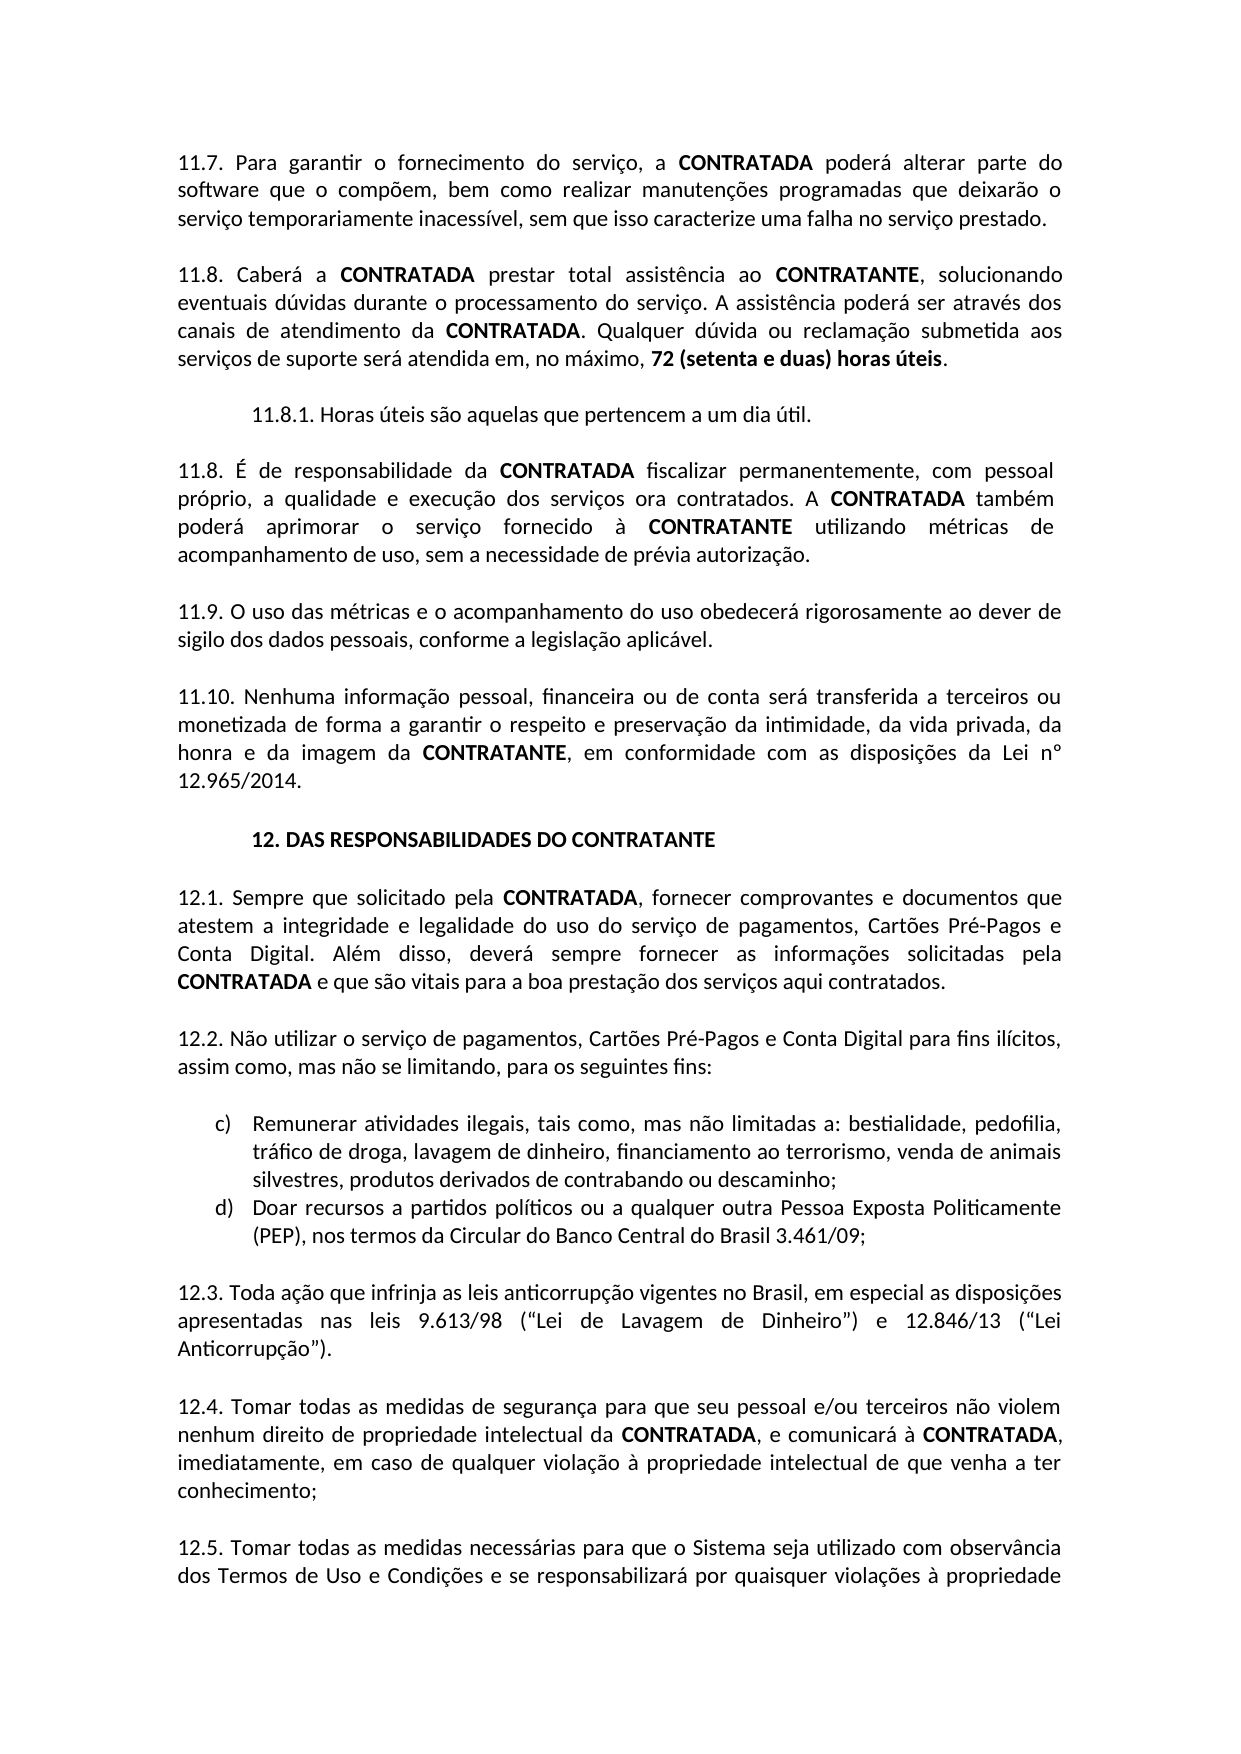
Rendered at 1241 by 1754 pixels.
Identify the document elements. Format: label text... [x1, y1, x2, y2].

list Remunerar atividades ilegais, tais como, mas não limitadas a: bestialidade, pedofilia, tráfico de droga, lavagem de dinheiro, financiamento ao terrorismo, venda de animais silvestres, produtos derivados de contrabando ou descaminho; [215, 1109, 1063, 1193]
text 12.3. Toda ação que infrinja as leis anticorrupção vigentes no Brasil, em especial as disposições apresentadas nas leis 9.613/98 (“Lei de Lavagem de Dinheiro”) e 12.846/13 (“Lei Anticorrupção”). [177, 1278, 1063, 1363]
list Doar recursos a partidos políticos ou a qualquer outra Pessoa Exposta Politicamente (PEP), nos termos da Circular do Banco Central do Brasil 3.461/09; [215, 1193, 1063, 1249]
text 11.9. O uso das métricas e o acompanhamento do uso obedecerá rigorosamente ao dever de sigilo dos dados pessoais, conforme a legislação aplicável. [177, 597, 1063, 653]
text 11.7. Para garantir o fornecimento do serviço, a CONTRATADA poderá alterar parte do software que o compõem, bem como realizar manutenções programadas que deixarão o serviço temporariamente inacessível, sem que isso caracterize uma falha no serviço prestado. [177, 148, 1063, 232]
text 11.8.1. Horas úteis são aquelas que pertencem a um dia útil. [177, 400, 1063, 428]
text 12.2. Não utilizar o serviço de pagamentos, Cartões Pré-Pagos e Conta Digital para fins ilícitos, assim como, mas não se limitando, para os seguintes fins: [177, 1024, 1063, 1080]
text 11.8. Caberá a CONTRATADA prestar total assistência ao CONTRATANTE, solucionando eventuais dúvidas durante o processamento do serviço. A assistência poderá ser através dos canais de atendimento da CONTRATADA. Qualquer dúvida ou reclamação submetida aos serviços de suporte será atendida em, no máximo, 72 (setenta e duas) horas úteis. [177, 260, 1063, 372]
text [177, 1533, 1063, 1589]
text 11.8. É de responsabilidade da CONTRATADA fiscalizar permanentemente, com pessoal próprio, a qualidade e execução dos serviços ora contratados. A CONTRATADA também poderá aprimorar o serviço fornecido à CONTRATANTE utilizando métricas de acompanhamento de uso, sem a necessidade de prévia autorização. [177, 456, 1054, 568]
text 12.1. Sempre que solicitado pela CONTRATADA, fornecer comprovantes e documentos que atestem a integridade e legalidade do uso do serviço de pagamentos, Cartões Pré-Pagos e Conta Digital. Além disso, deverá sempre fornecer as informações solicitadas pela CONTRATADA e que são vitais para a boa prestação dos serviços aqui contratados. [177, 883, 1063, 995]
subtitle 12. DAS RESPONSABILIDADES DO CONTRATANTE [177, 826, 1063, 854]
text 12.4. Tomar todas as medidas de segurança para que seu pessoal e/ou terceiros não violem nenhum direito de propriedade intelectual da CONTRATADA, e comunicará à CONTRATADA, imediatamente, em caso de qualquer violação à propriedade intelectual de que venha a ter conhecimento; [177, 1392, 1063, 1504]
text 11.10. Nenhuma informação pessoal, financeira ou de conta será transferida a terceiros ou monetizada de forma a garantir o respeito e preservação da intimidade, da vida privada, da honra e da imagem da CONTRATANTE, em conformidade com as disposições da Lei nº 12.965/2014. [177, 682, 1063, 794]
